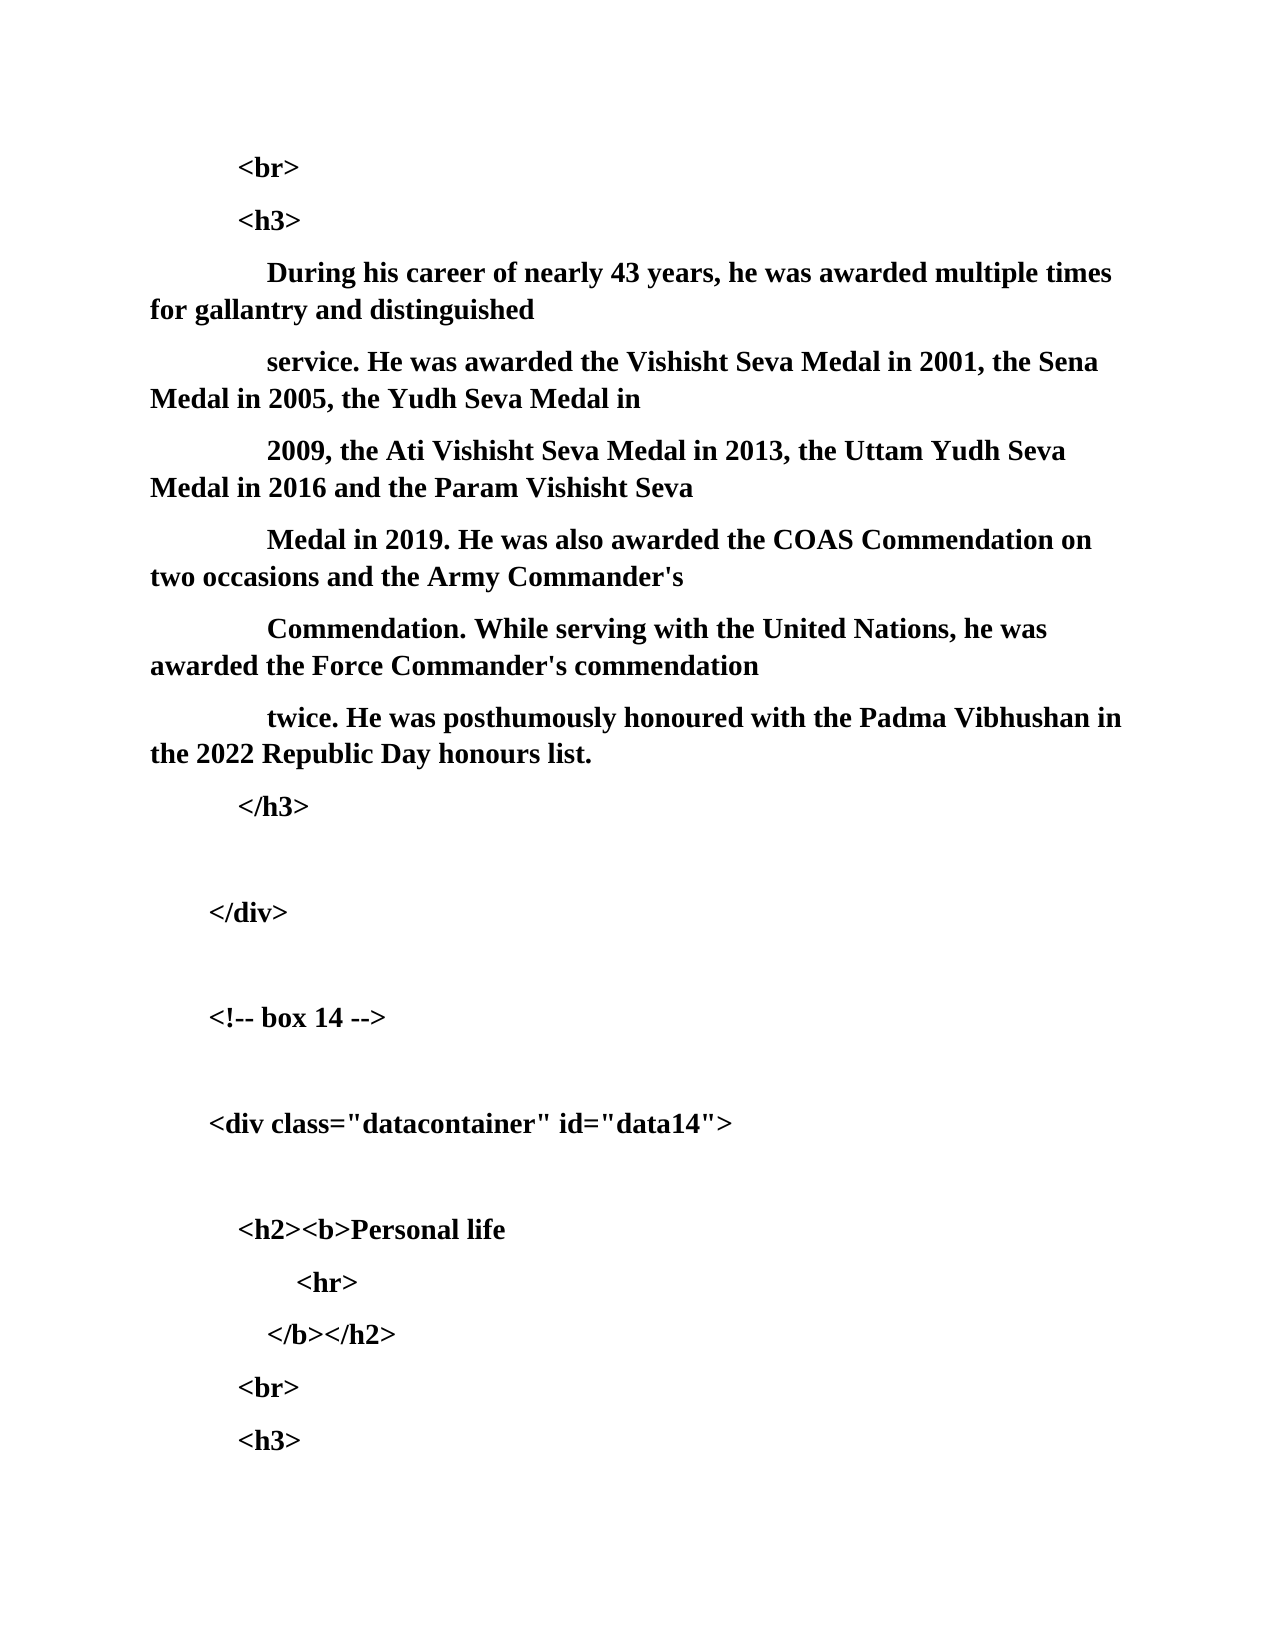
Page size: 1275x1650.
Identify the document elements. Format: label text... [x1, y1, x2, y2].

text <br> [150, 1370, 1125, 1404]
text <h3> [150, 1423, 1125, 1457]
text Medal in 2019. He was also awarded the COAS Commendation on two occasions and the Army Commander's [150, 522, 1125, 592]
text <hr> [150, 1265, 1125, 1298]
text </h3> [150, 789, 1125, 823]
text <!-- box 14 --> [150, 1001, 1125, 1034]
text <h3> [150, 203, 1125, 236]
text twice. He was posthumously honoured with the Padma Vibhushan in the 2022 Republic Day honours list. [150, 700, 1125, 770]
text service. He was awarded the Vishisht Seva Medal in 2001, the Sena Medal in 2005, the Yudh Seva Medal in [150, 344, 1125, 414]
text <div class="datacontainer" id="data14"> [150, 1106, 1125, 1140]
text </b></h2> [150, 1317, 1125, 1351]
text <br> [150, 150, 1125, 183]
text Commendation. While serving with the United Nations, he was awarded the Force Commander's commendation [150, 611, 1125, 681]
text During his career of nearly 43 years, he was awarded multiple times for gallantry and distinguished [150, 256, 1125, 325]
text </div> [150, 895, 1125, 928]
text <h2><b>Personal life [150, 1212, 1125, 1245]
text 2009, the Ati Vishisht Seva Medal in 2013, the Uttam Yudh Seva Medal in 2016 and the Param Vishisht Seva [150, 433, 1125, 503]
